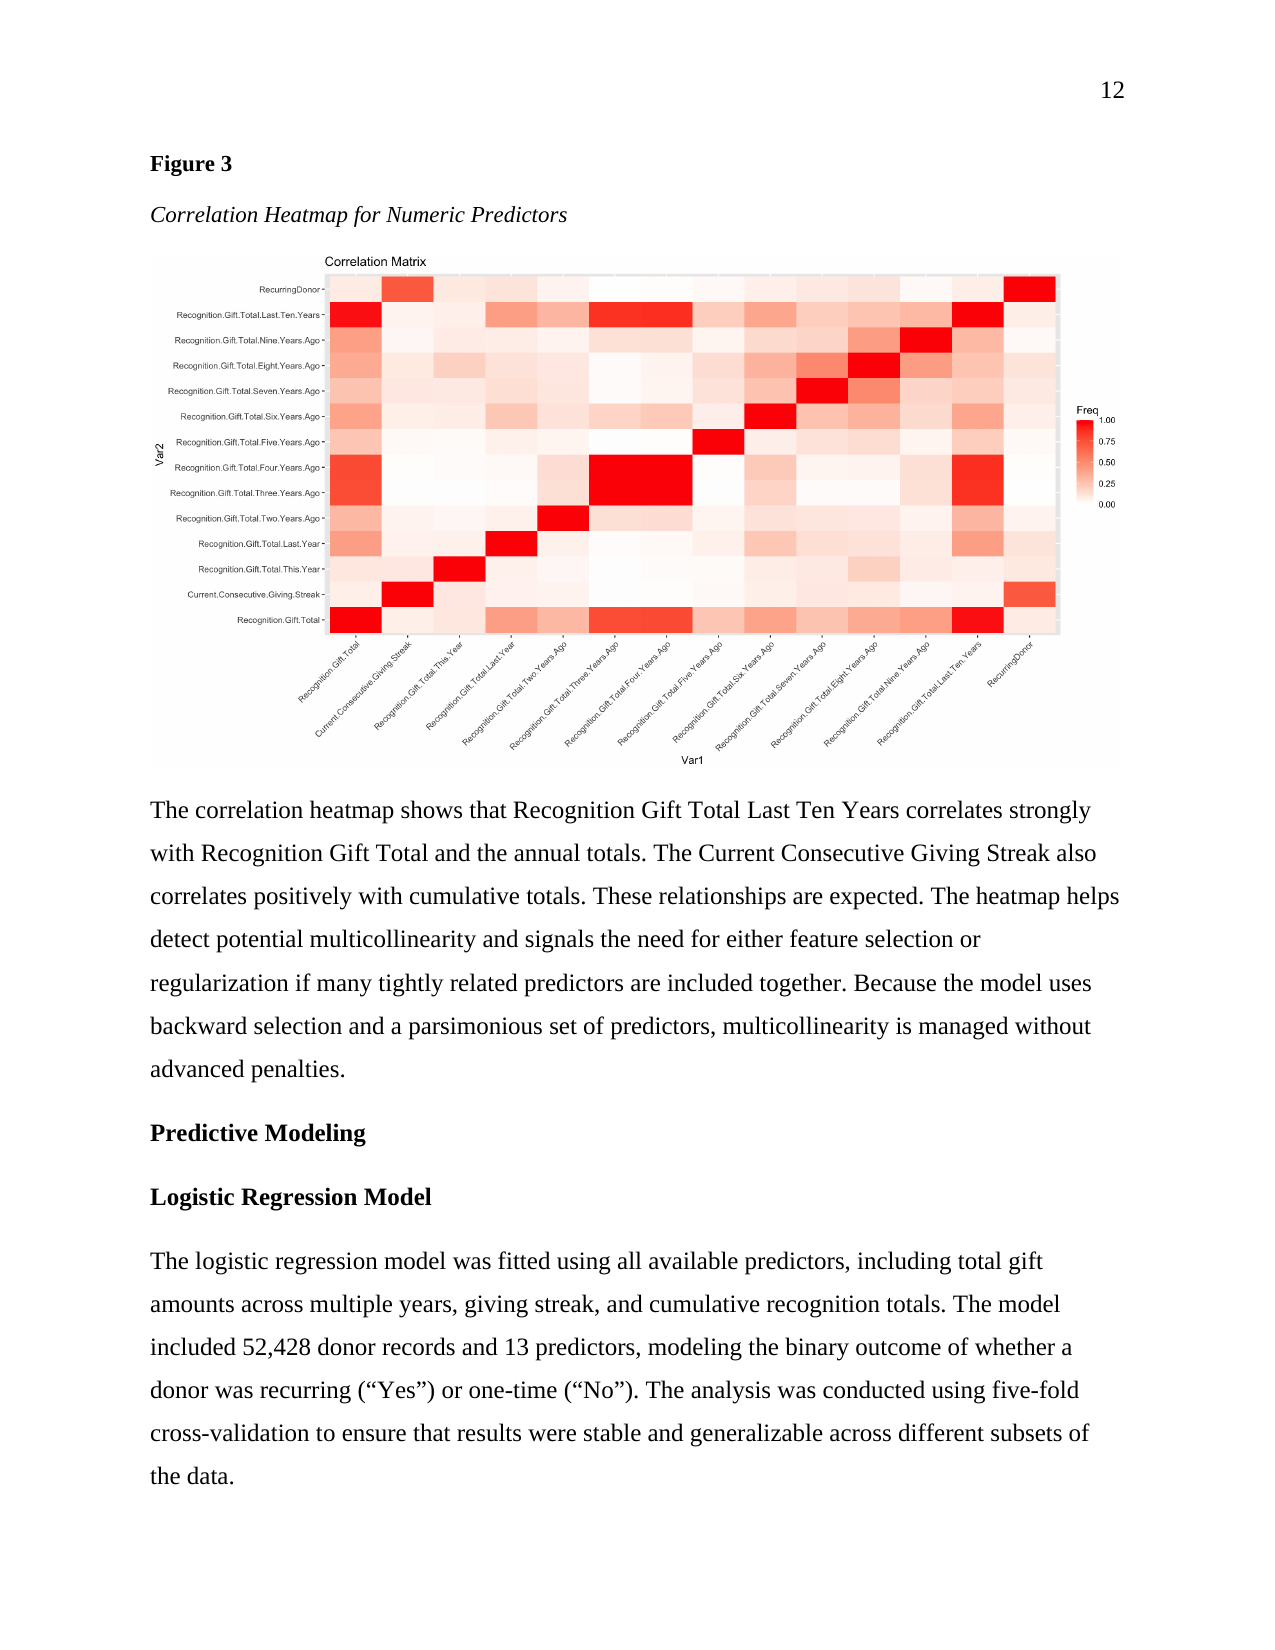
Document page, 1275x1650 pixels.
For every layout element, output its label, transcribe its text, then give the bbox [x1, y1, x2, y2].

text The logistic regression model was fitted using all available predictors, including total gift amounts across multiple years, giving streak, and cumulative recognition totals. The model included 52,428 donor records and 13 predictors, modeling the binary outcome of whether a donor was recurring (“Yes”) or one-time (“No”). The analysis was conducted using five-fold cross-validation to ensure that results were stable and generalizable across different subsets of the data. [150, 1246, 1125, 1490]
text Correlation Heatmap for Numeric Predictors [150, 201, 1125, 227]
text The correlation heatmap shows that Recognition Gift Total Last Ten Years correlates strongly with Recognition Gift Total and the annual totals. The Current Consecutive Giving Streak also correlates positively with cumulative totals. These relationships are expected. The heatmap helps detect potential multicollinearity and signals the need for either feature selection or regularization if many tightly related predictors are included together. Because the model uses backward selection and a parsimonious set of predictors, multicollinearity is managed without advanced penalties. [150, 795, 1125, 1083]
text Figure 3 [150, 150, 1125, 176]
text Predictive Modeling [150, 1118, 1125, 1147]
text Logistic Regression Model [150, 1182, 1125, 1211]
picture [150, 252, 1125, 771]
